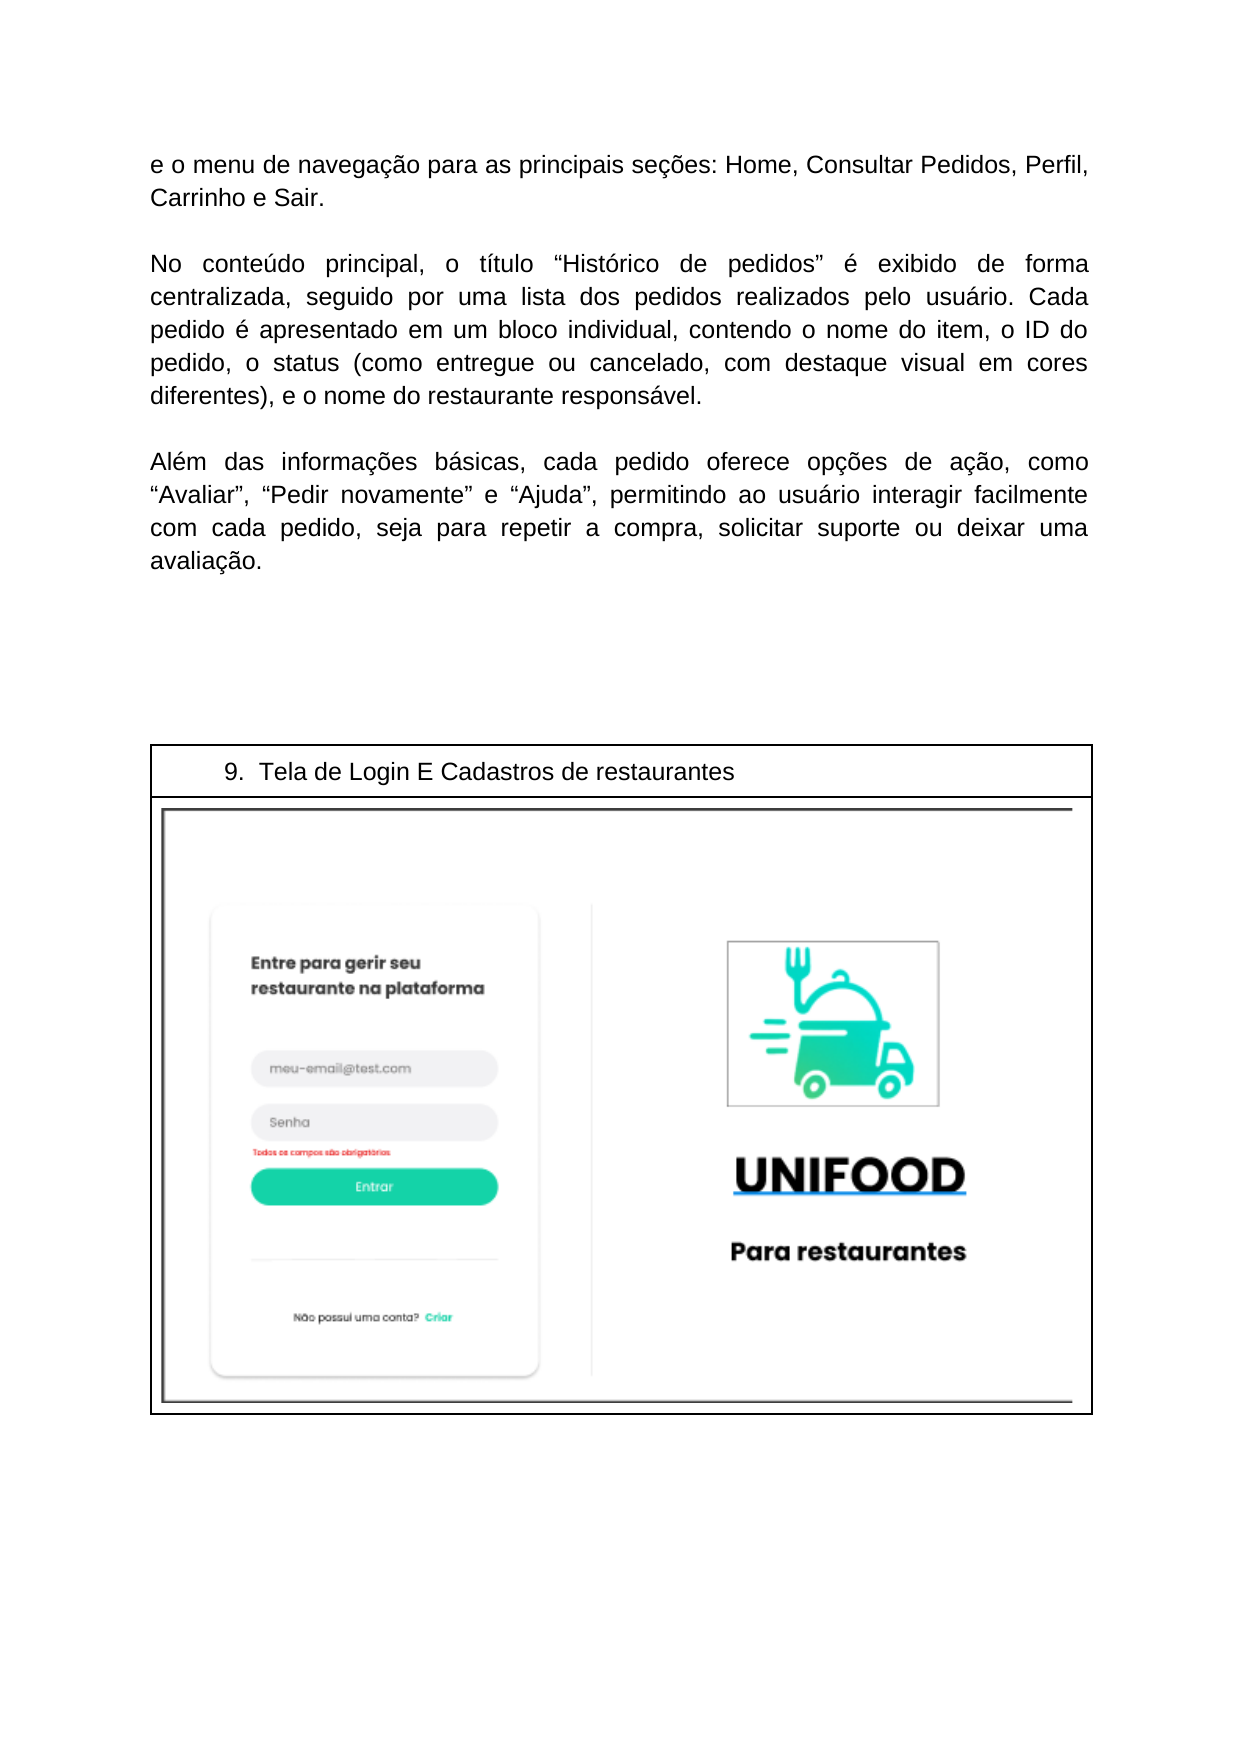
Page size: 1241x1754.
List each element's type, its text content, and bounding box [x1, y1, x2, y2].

text Além das informações básicas, cada pedido oferece opções de ação, como “Avaliar”, “Pedir novamente” e “Ajuda”, permitindo ao usuário interagir facilmente com cada pedido, seja para repetir a compra, solicitar suporte ou deixar uma avaliação. [150, 447, 1090, 575]
table_header 9. Tela de Login E Cadastros de restaurantes [152, 746, 1091, 796]
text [150, 150, 1090, 212]
text No conteúdo principal, o título “Histórico de pedidos” é exibido de forma centralizada, seguido por uma lista dos pedidos realizados pelo usuário. Cada pedido é apresentado em um bloco individual, contendo o nome do item, o ID do pedido, o status (como entregue ou cancelado, com destaque visual em cores diferentes), e o nome do restaurante responsável. [150, 249, 1090, 410]
picture [161, 808, 1073, 1403]
table_cell [152, 798, 1091, 1413]
